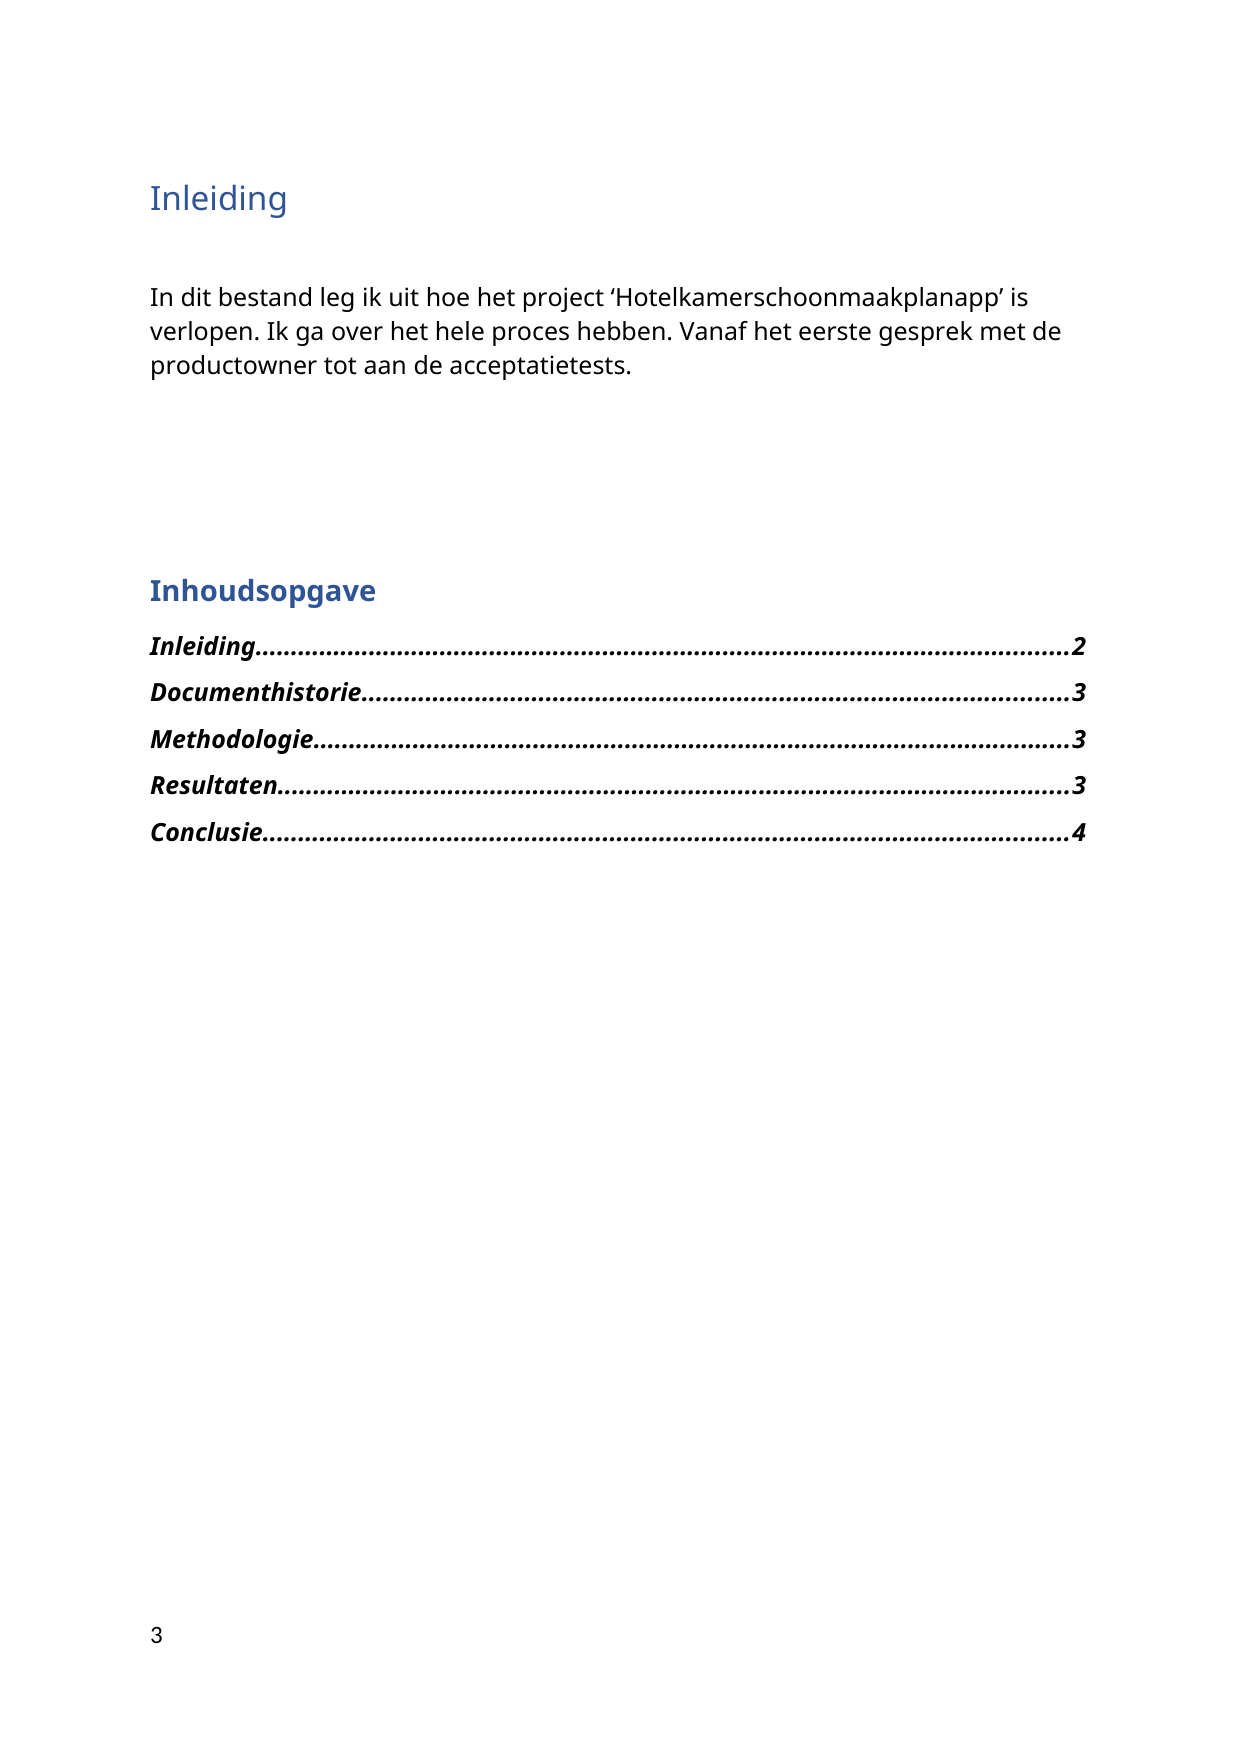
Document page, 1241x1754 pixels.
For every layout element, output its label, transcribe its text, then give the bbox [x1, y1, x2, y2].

subtitle In dit bestand leg ik uit hoe het project ‘Hotelkamerschoonmaakplanapp’ is verlopen. Ik ga over het hele proces hebben. Vanaf het eerste gesprek met de productowner tot aan de acceptatietests. [150, 279, 1090, 382]
subtitle Inleiding [150, 175, 1090, 220]
